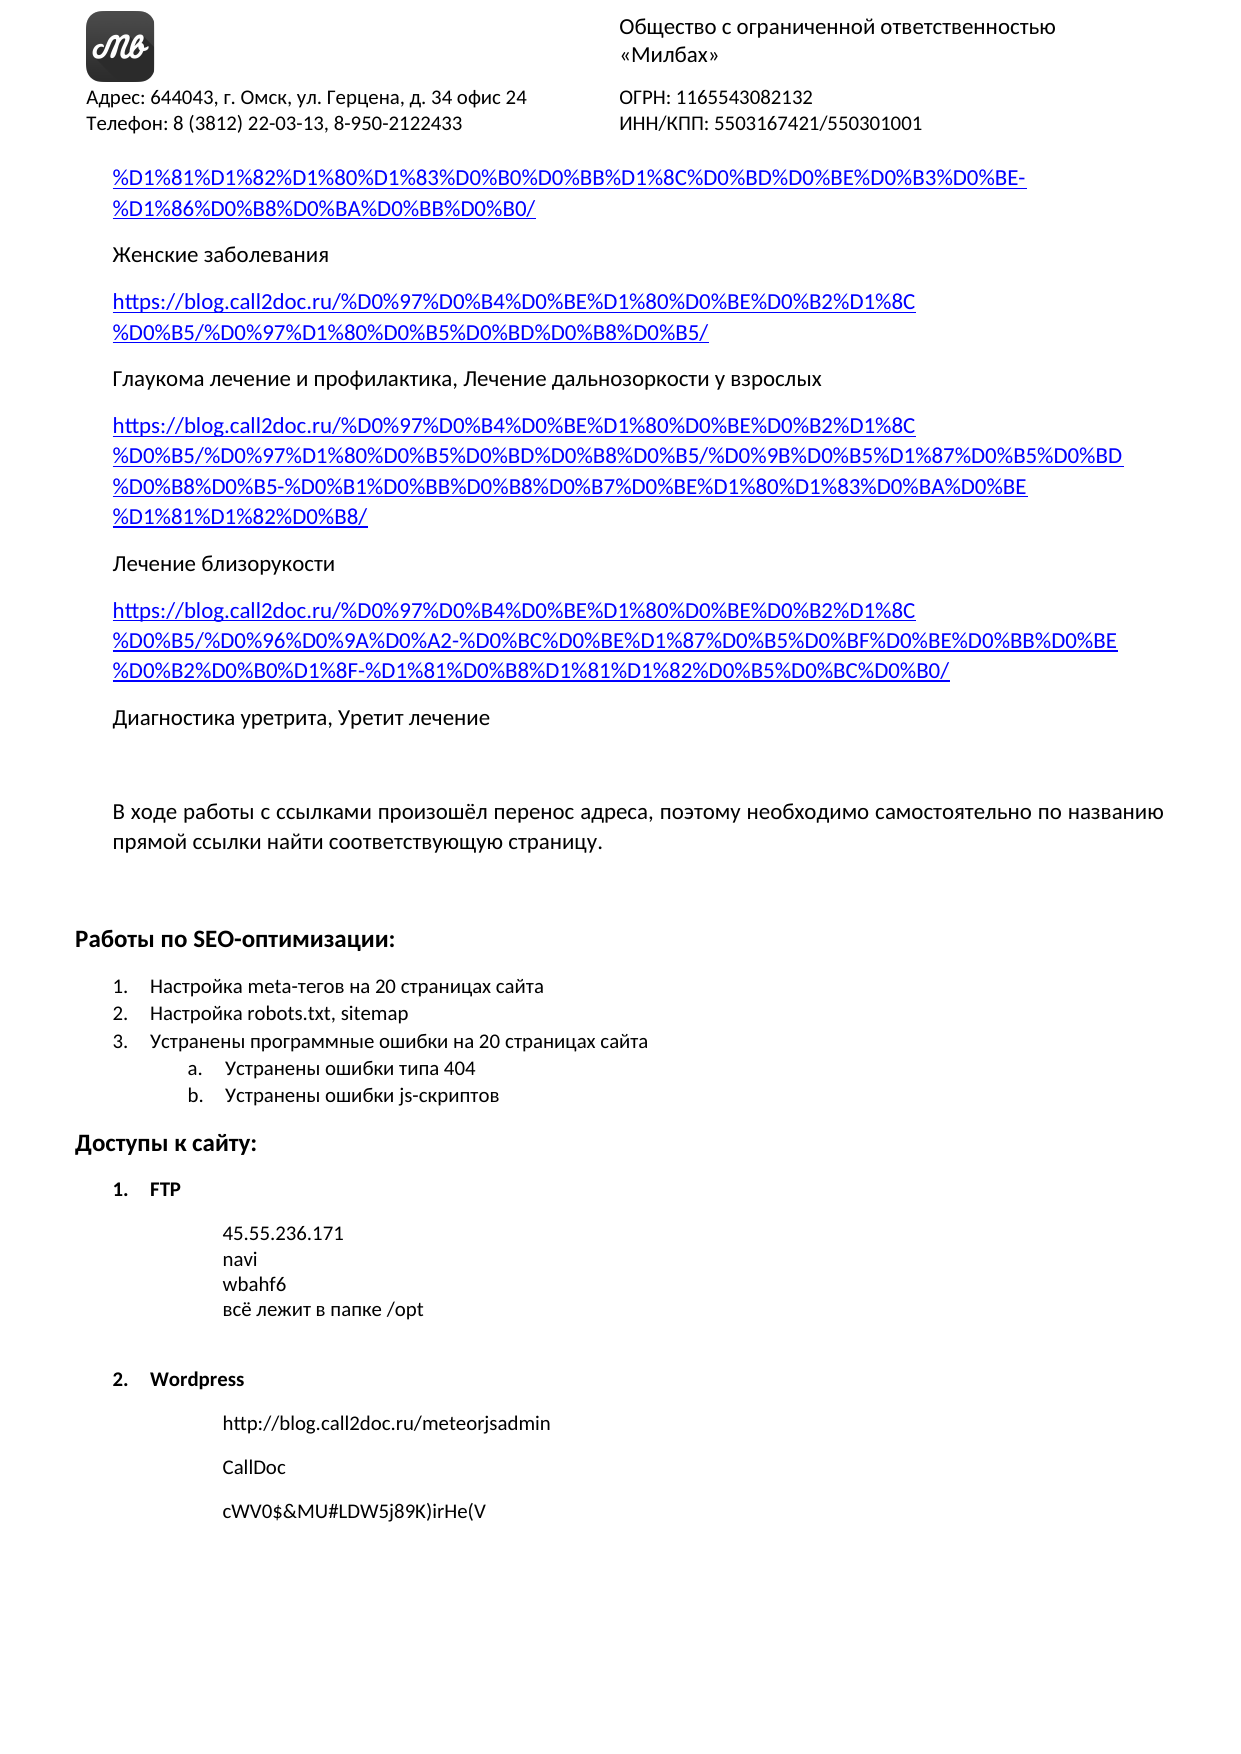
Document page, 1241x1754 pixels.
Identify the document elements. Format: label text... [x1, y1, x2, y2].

text Работы по SEO-оптимизации: [75, 923, 1165, 954]
text 45.55.236.171 [186, 1220, 1165, 1246]
text cWV0$&MU#LDW5j89K)irHe(V [222, 1498, 1165, 1524]
list Wordpress [112, 1366, 1165, 1391]
text Доступы к сайту: [75, 1127, 1165, 1157]
text https://blog.call2doc.ru/%D0%97%D0%B4%D0%BE%D1%80%D0%BE%D0%B2%D1%8C%D0%B5/%D0%97%D1%80%D0%B5%D0%BD%D0%B8%D0%B5/ [112, 287, 1165, 346]
list Настройка robots.txt, sitemap [112, 1000, 1165, 1026]
text https://blog.call2doc.ru/%D0%97%D0%B4%D0%BE%D1%80%D0%BE%D0%B2%D1%8C%D0%B5/%D0%96%D0%9A%D0%A2-%D0%BC%D0%BE%D1%87%D0%B5%D0%BF%D0%BE%D0%BB%D0%BE%D0%B2%D0%B0%D1%8F-%D1%81%D0%B8%D1%81%D1%82%D0%B5%D0%BC%D0%B0/ [112, 596, 1165, 684]
text navi [222, 1246, 1165, 1271]
text Лечение близорукости [112, 549, 1165, 577]
list Устранены ошибки js-скриптов [187, 1083, 1165, 1108]
text Диагностика уретрита, Уретит лечение [112, 703, 1165, 731]
list Устранены программные ошибки на 20 страницах сайта [112, 1028, 1165, 1053]
text wbahf6 [222, 1271, 1165, 1297]
text всё лежит в папке /opt [222, 1297, 1165, 1322]
text https://blog.call2doc.ru/%D0%97%D0%B4%D0%BE%D1%80%D0%BE%D0%B2%D1%8C%D0%B5/%D0%97%D1%80%D0%B5%D0%BD%D0%B8%D0%B5/%D0%9B%D0%B5%D1%87%D0%B5%D0%BD%D0%B8%D0%B5-%D0%B1%D0%BB%D0%B8%D0%B7%D0%BE%D1%80%D1%83%D0%BA%D0%BE%D1%81%D1%82%D0%B8/ [112, 411, 1165, 530]
text В ходе работы с ссылками произошёл перенос адреса, поэтому необходимо самостоятельно по названию прямой ссылки найти соответствующую страницу. [112, 797, 1165, 855]
list Устранены ошибки типа 404 [187, 1055, 1165, 1081]
picture [86, 11, 155, 82]
text http://blog.call2doc.ru/meteorjsadmin [222, 1410, 1165, 1436]
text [112, 163, 1165, 222]
list Настройка meta-тегов на 20 страницах сайта [112, 973, 1165, 998]
text Женские заболевания [112, 241, 1165, 268]
text CallDoc [222, 1454, 1165, 1479]
list FTP [112, 1176, 1165, 1202]
text Глаукома лечение и профилактика, Лечение дальнозоркости у взрослых [112, 364, 1165, 392]
